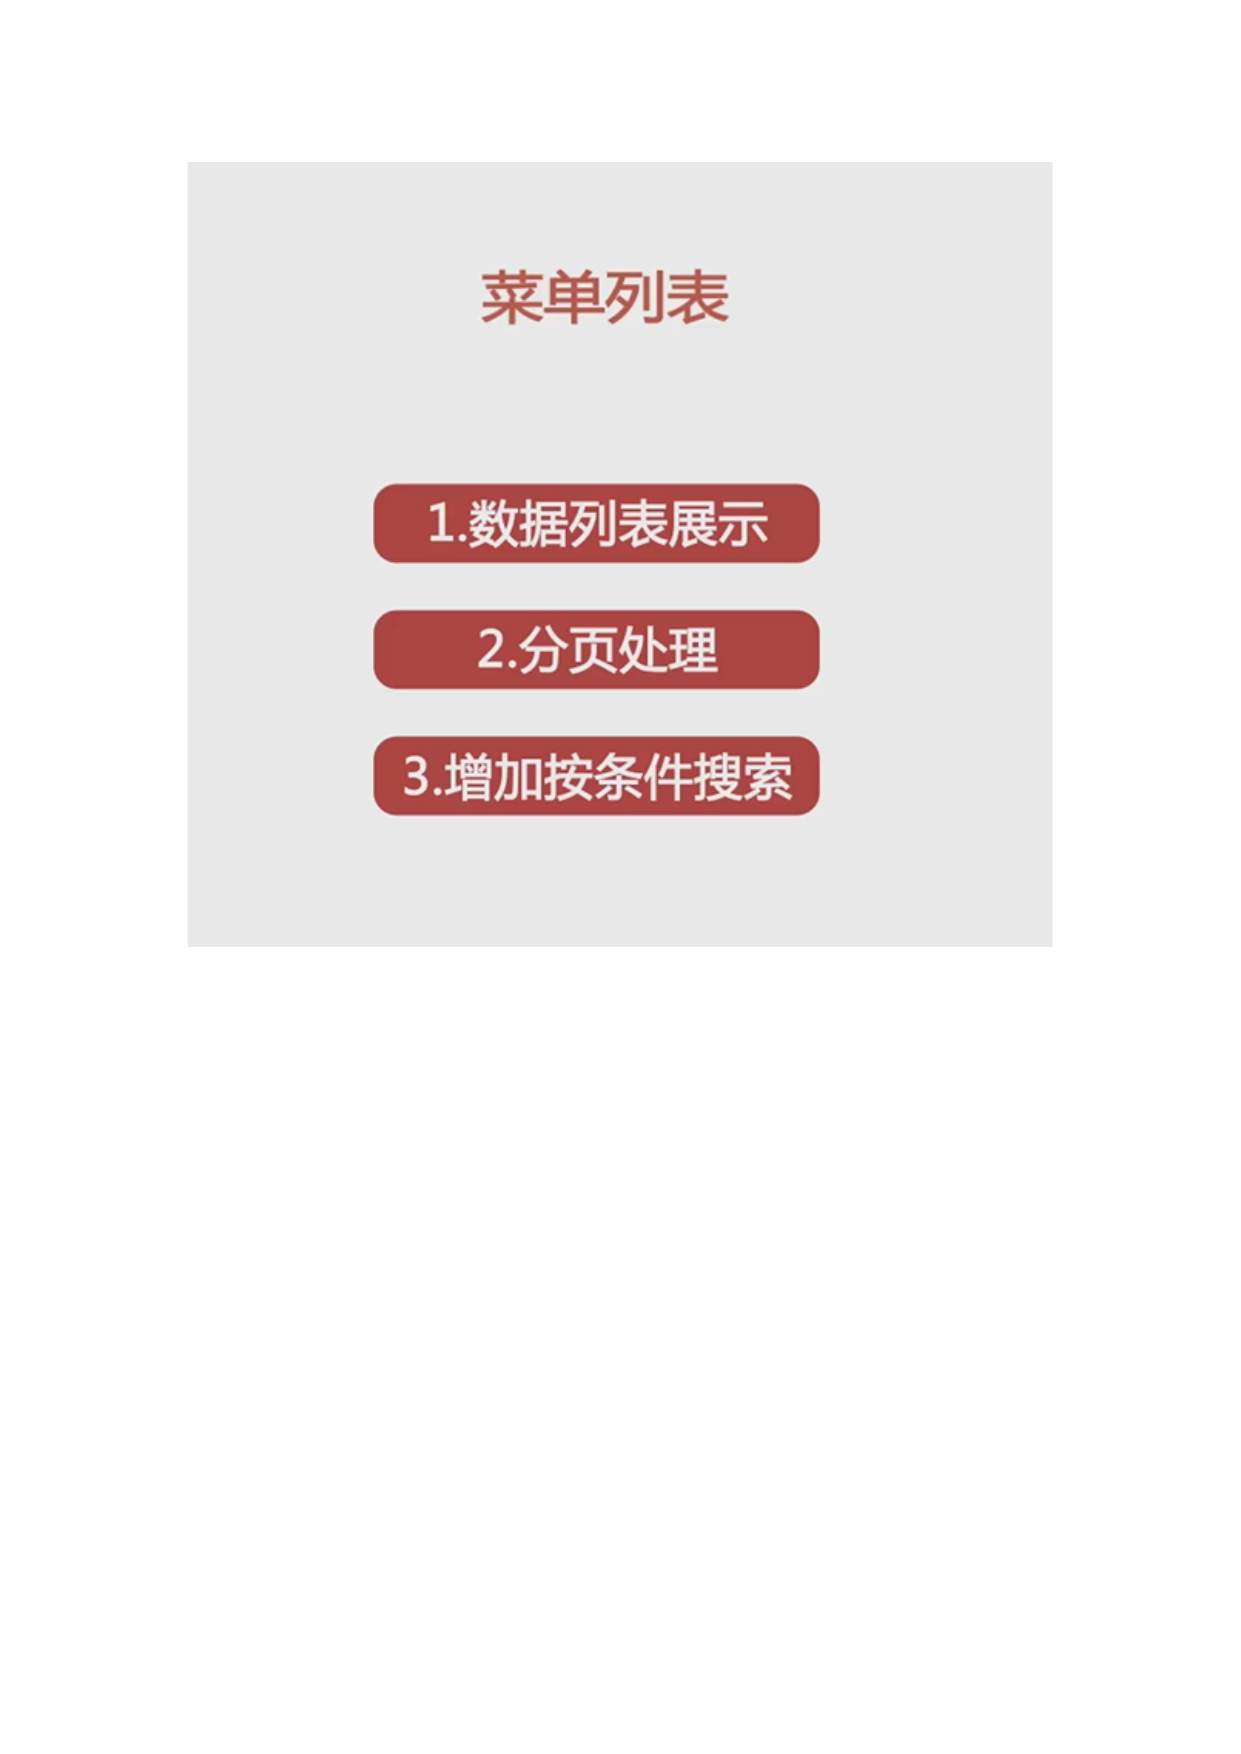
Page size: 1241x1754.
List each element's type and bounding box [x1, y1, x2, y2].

picture [187, 162, 1053, 947]
